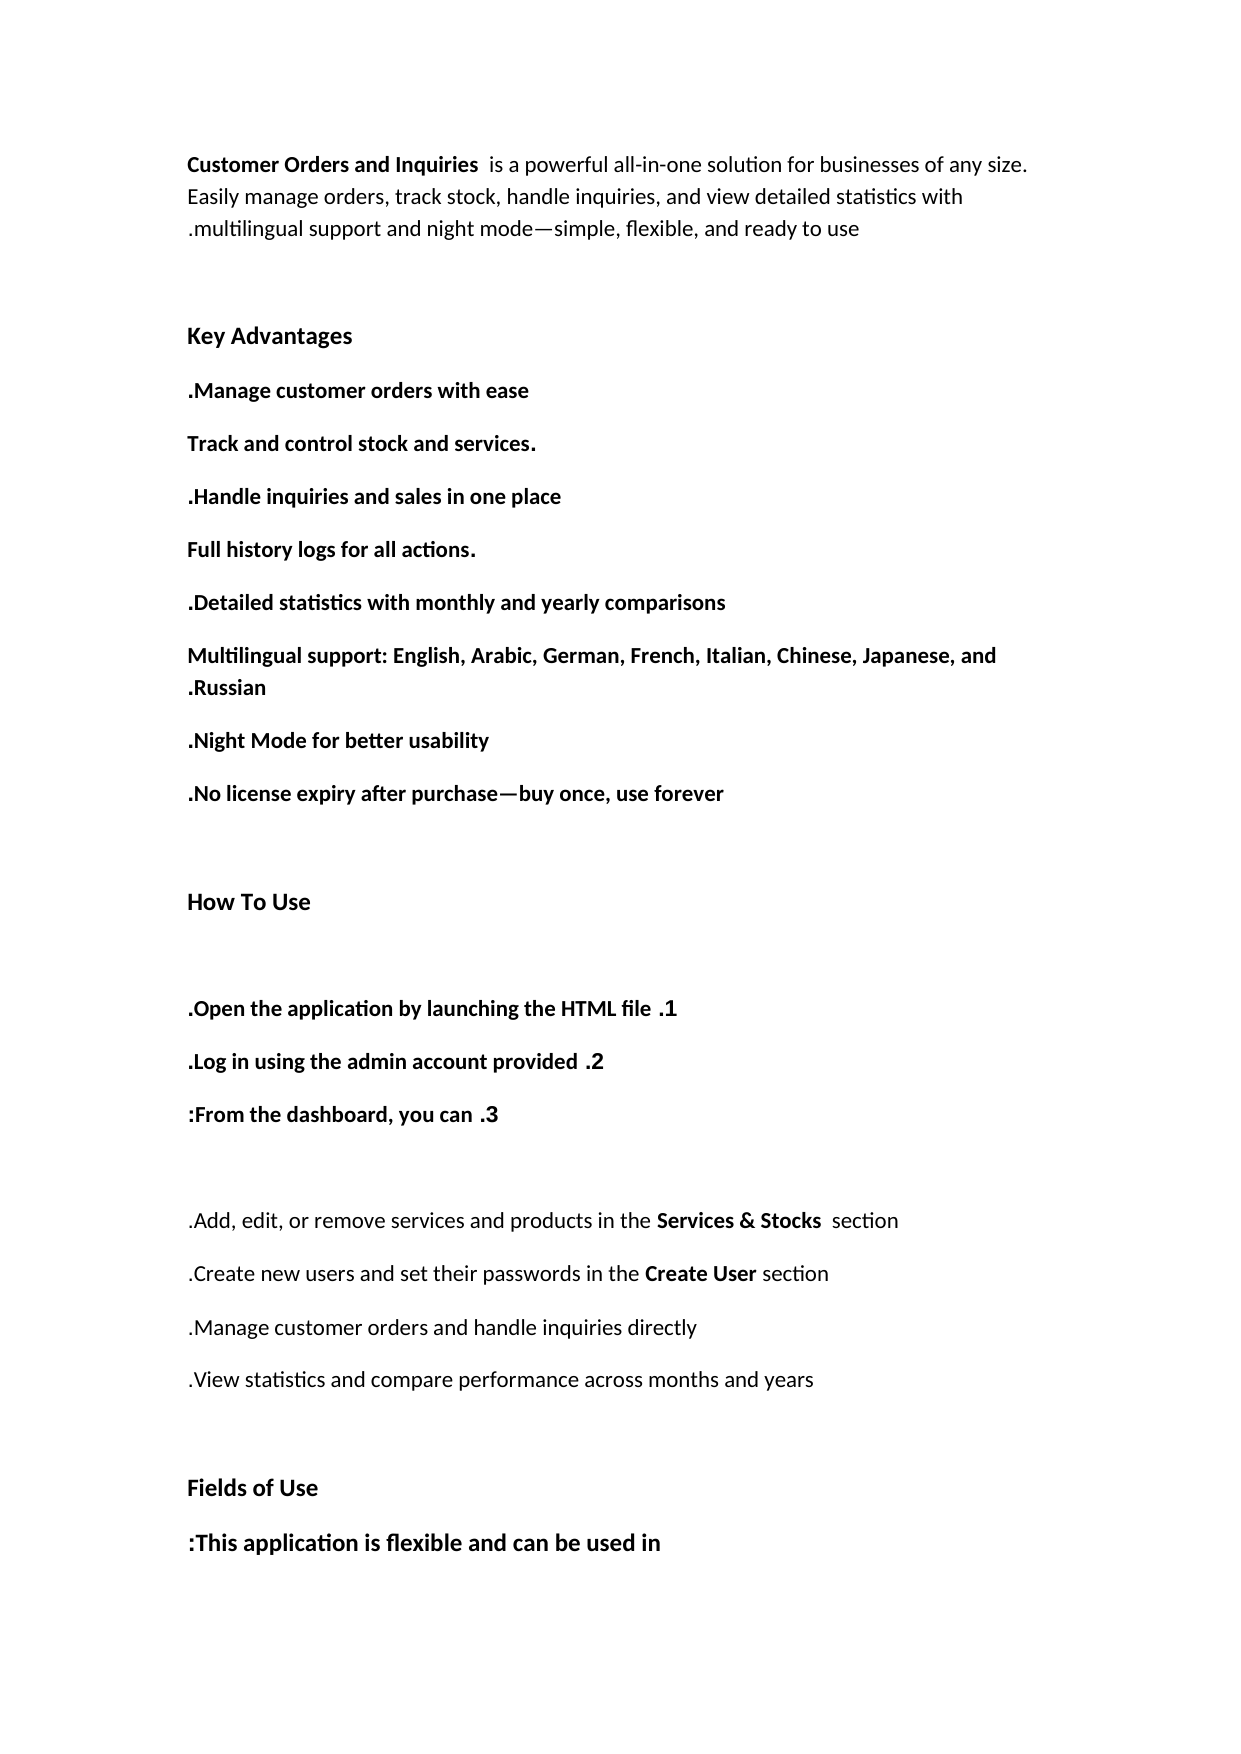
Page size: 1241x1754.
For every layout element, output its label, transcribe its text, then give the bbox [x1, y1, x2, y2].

text Detailed statistics with monthly and yearly comparisons. [187, 588, 1053, 616]
text Fields of Use [187, 1472, 1053, 1502]
text How To Use [187, 886, 1053, 916]
text Customer Orders and Inquiries is a powerful all-in-one solution for businesses of any size. Easily manage orders, track stock, handle inquiries, and view detailed statistics with multilingual support and night mode—simple, flexible, and ready to use. [187, 150, 1053, 242]
text Manage customer orders with ease. [187, 376, 1053, 404]
text Night Mode for better usability. [187, 727, 1053, 754]
text .Track and control stock and services [187, 429, 1053, 457]
text 3. From the dashboard, you can: [187, 1101, 1053, 1128]
text 2. Log in using the admin account provided. [187, 1047, 1053, 1076]
text Manage customer orders and handle inquiries directly. [187, 1313, 1053, 1341]
text View statistics and compare performance across months and years. [187, 1366, 1053, 1394]
text Multilingual support: English, Arabic, German, French, Italian, Chinese, Japanese, and Russian. [187, 641, 1053, 702]
text .Full history logs for all actions [187, 535, 1053, 563]
text Add, edit, or remove services and products in the Services & Stocks section. [187, 1207, 1053, 1234]
text This application is flexible and can be used in: [187, 1527, 1053, 1558]
text Key Advantages [187, 320, 1053, 351]
text Handle inquiries and sales in one place. [187, 482, 1053, 510]
text Create new users and set their passwords in the Create User section. [187, 1259, 1053, 1288]
text No license expiry after purchase—buy once, use forever. [187, 779, 1053, 808]
text 1. Open the application by launching the HTML file. [187, 994, 1053, 1022]
